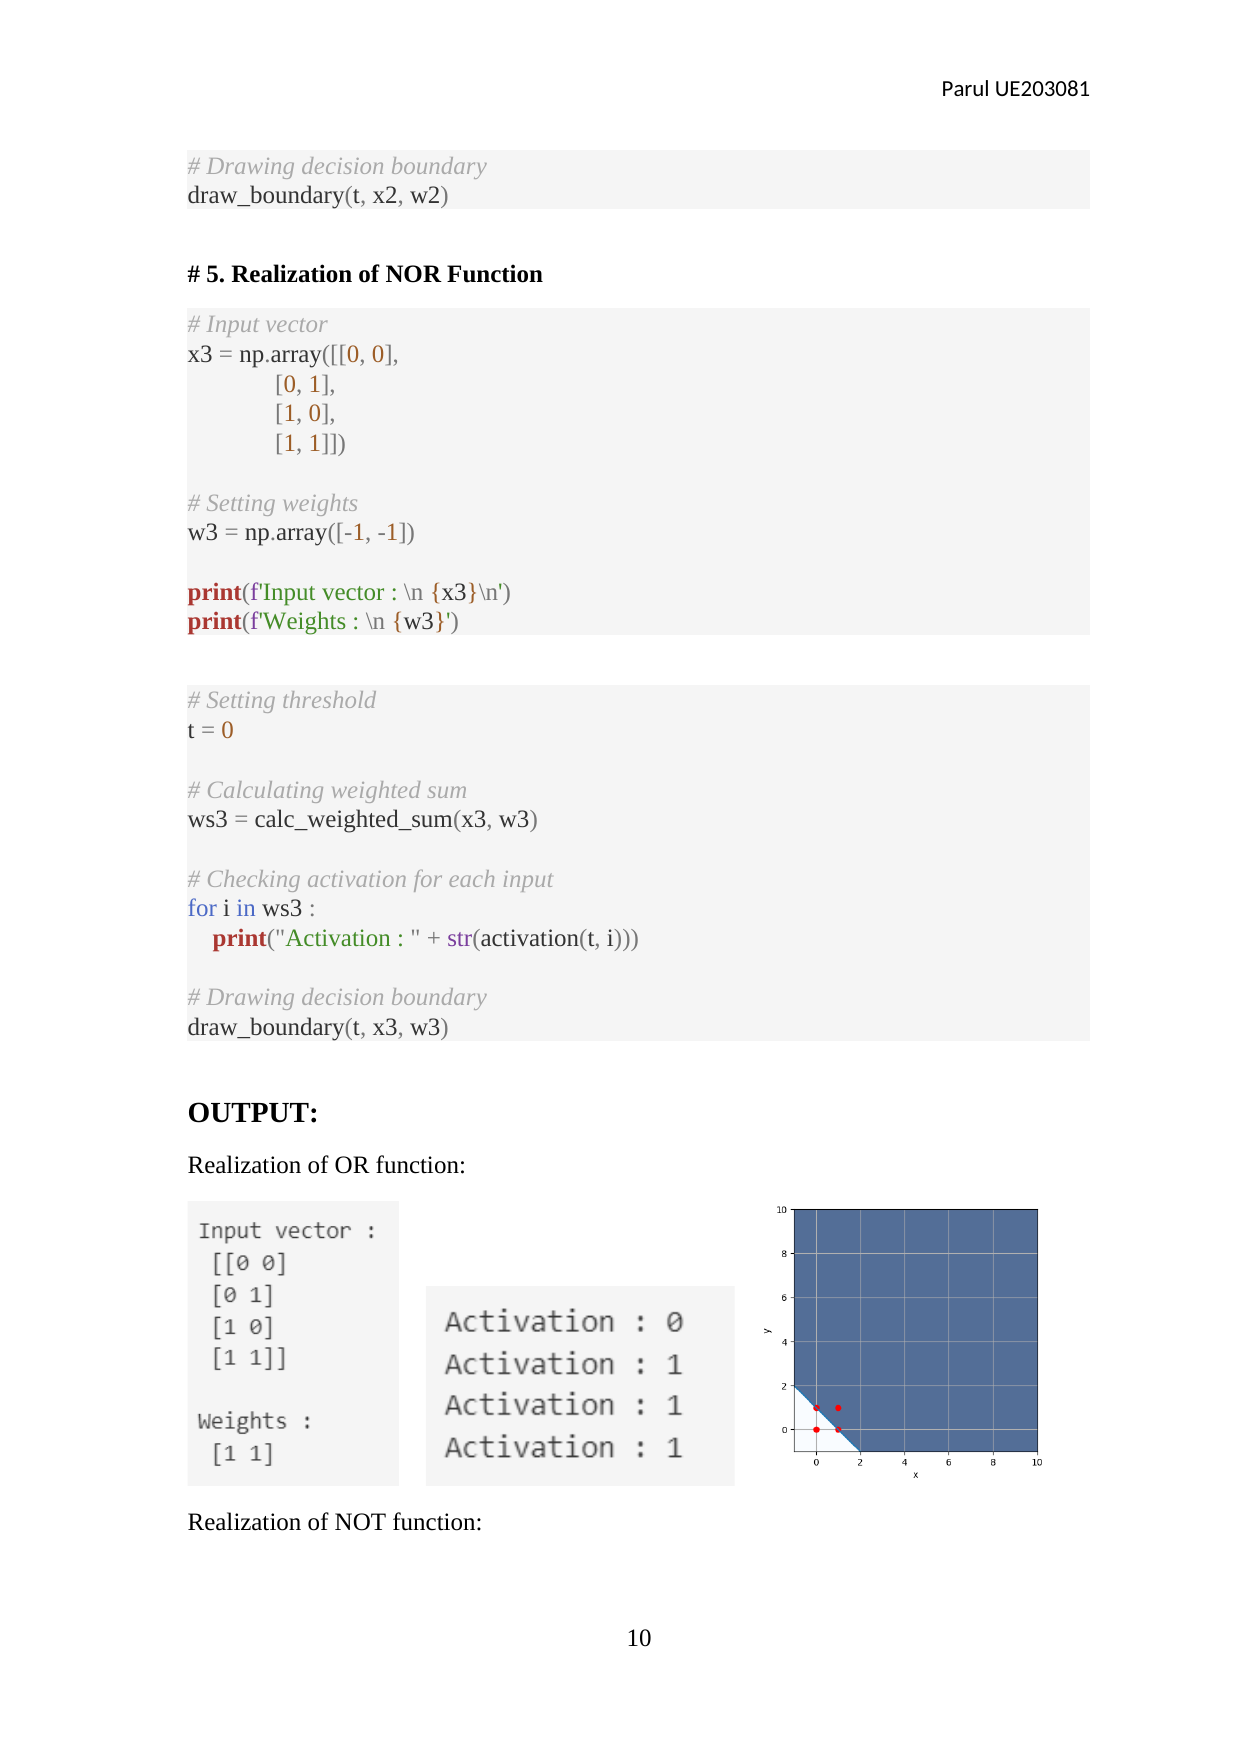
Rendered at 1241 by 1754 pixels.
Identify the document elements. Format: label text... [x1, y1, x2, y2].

text # Checking activation for each input [187, 863, 1090, 892]
text # Setting weights [187, 487, 1090, 516]
text # 5. Realization of NOR Function [187, 259, 1090, 288]
text t = 0 [187, 714, 1090, 744]
text ws3 = calc_weighted_sum(x3, w3) [187, 803, 1090, 833]
text [1, 0], [187, 398, 1090, 427]
text # Drawing decision boundary [187, 982, 1090, 1011]
text [0, 1], [187, 368, 1090, 398]
text OUTPUT: [187, 1095, 1090, 1129]
picture [187, 1201, 399, 1486]
text print("Activation : " + str(activation(t, i))) [187, 922, 1090, 952]
text print(f'Weights : \n {w3}') [187, 605, 1090, 635]
text print(f'Input vector : \n {x3}\n') [187, 576, 1090, 605]
text for i in ws3 : [187, 892, 1090, 922]
text x3 = np.array([[0, 0], [187, 338, 1090, 368]
text # Setting threshold [187, 685, 1090, 714]
picture [425, 1286, 735, 1486]
text # Input vector [187, 308, 1090, 338]
text # Drawing decision boundary [187, 150, 1090, 180]
text Realization of NOT function: [187, 1507, 1090, 1536]
text Realization of OR function: [187, 1150, 1090, 1178]
picture [756, 1199, 1049, 1486]
text # Calculating weighted sum [187, 774, 1090, 803]
text draw_boundary(t, x3, w3) [187, 1011, 1090, 1041]
text draw_boundary(t, x2, w2) [187, 180, 1090, 209]
text [1, 1]]) [187, 427, 1090, 457]
text w3 = np.array([-1, -1]) [187, 516, 1090, 546]
